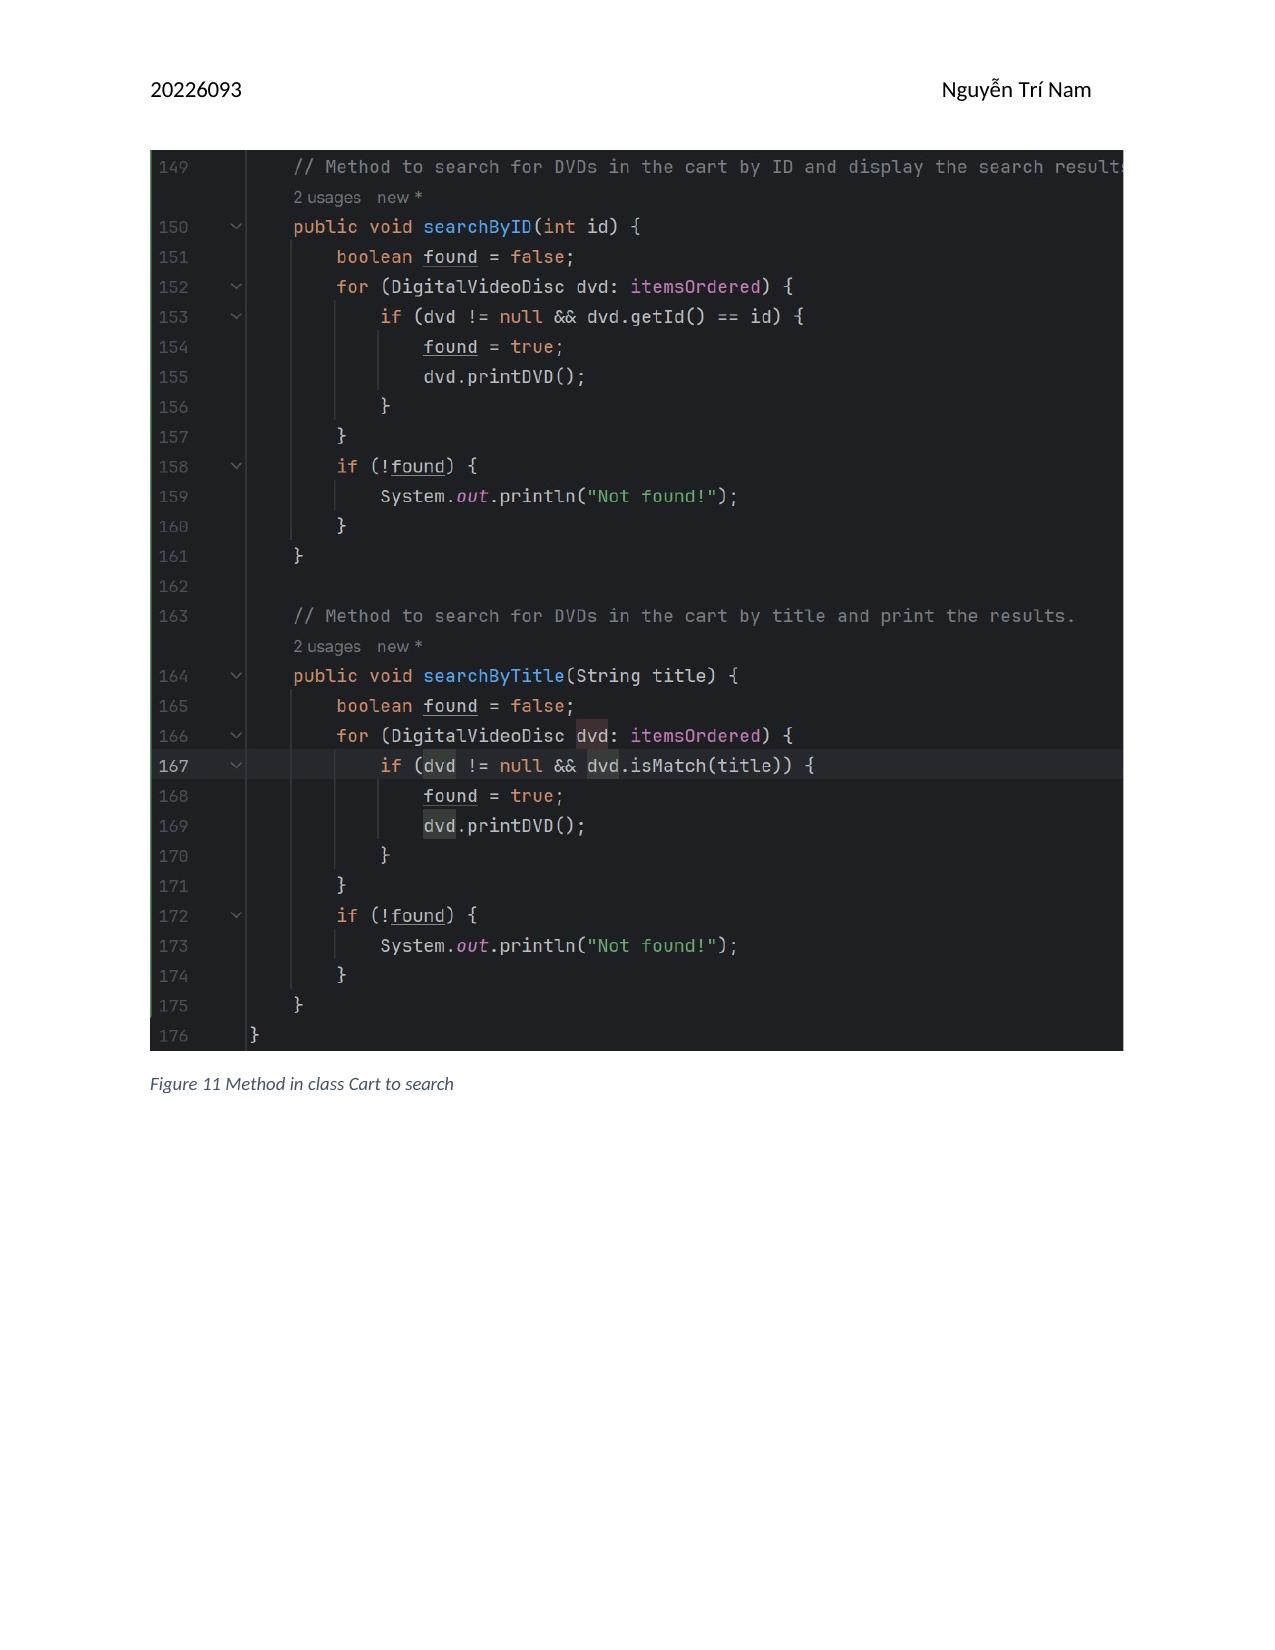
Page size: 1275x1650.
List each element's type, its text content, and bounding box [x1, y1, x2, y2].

picture [150, 150, 1124, 1051]
text Figure 11 Method in class Cart to search [150, 1072, 1135, 1095]
